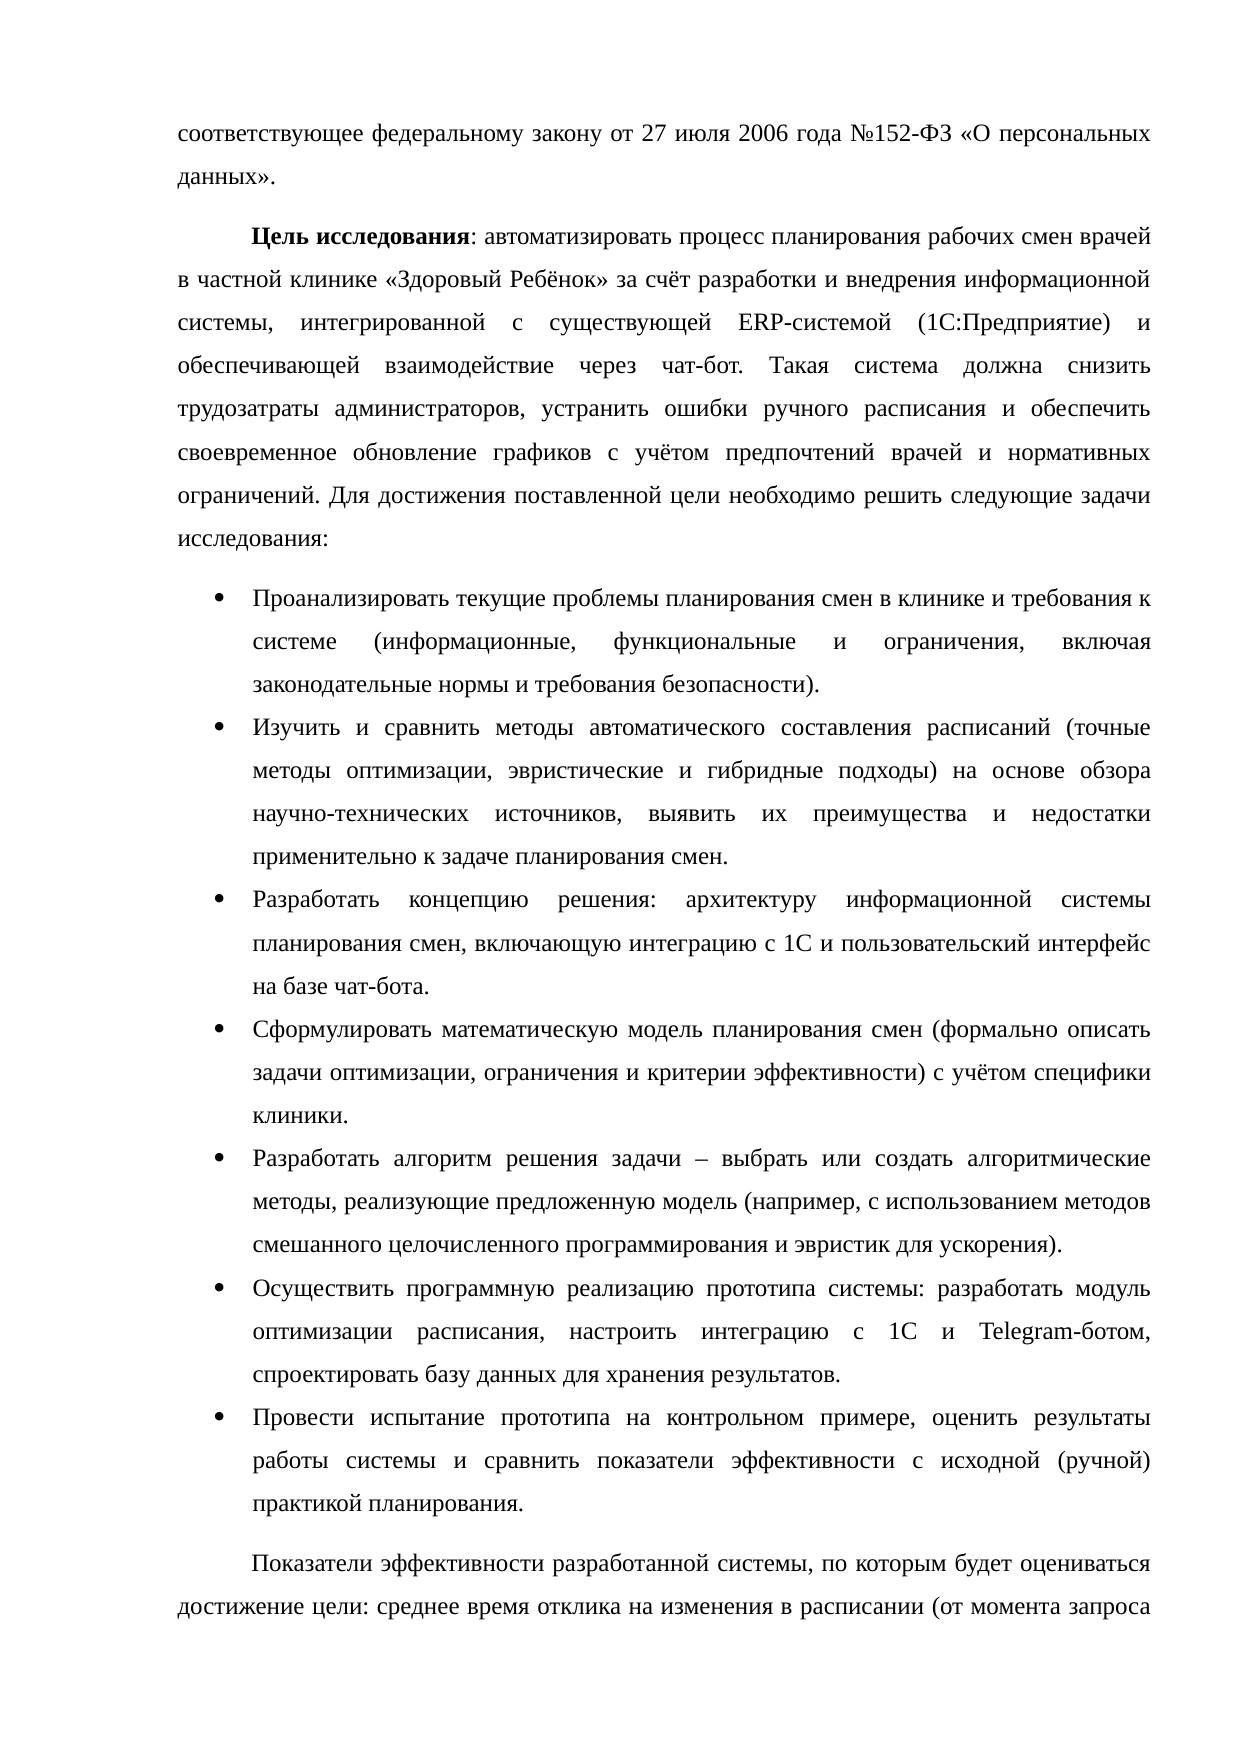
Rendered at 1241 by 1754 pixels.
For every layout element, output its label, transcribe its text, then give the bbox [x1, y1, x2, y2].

list Сформулировать математическую модель планирования смен (формально описать задачи оптимизации, ограничения и критерии эффективности) с учётом специфики клиники. [215, 1014, 1152, 1129]
list Провести испытание прототипа на контрольном примере, оценить результаты работы системы и сравнить показатели эффективности с исходной (ручной) практикой планирования. [215, 1402, 1152, 1517]
list Разработать алгоритм решения задачи – выбрать или создать алгоритмические методы, реализующие предложенную модель (например, с использованием методов смешанного целочисленного программирования и эвристик для ускорения). [215, 1143, 1152, 1258]
list Осуществить программную реализацию прототипа системы: разработать модуль оптимизации расписания, настроить интеграцию с 1С и Telegram-ботом, спроектировать базу данных для хранения результатов. [215, 1273, 1152, 1388]
text Цель исследования: автоматизировать процесс планирования рабочих смен врачей в частной клинике «Здоровый Ребёнок» за счёт разработки и внедрения информационной системы, интегрированной с существующей ERP-системой (1С:Предприятие) и обеспечивающей взаимодействие через чат-бот. Такая система должна снизить трудозатраты администраторов, устранить ошибки ручного расписания и обеспечить своевременное обновление графиков с учётом предпочтений врачей и нормативных ограничений. Для достижения поставленной цели необходимо решить следующие задачи исследования: [177, 221, 1152, 552]
list Изучить и сравнить методы автоматического составления расписаний (точные методы оптимизации, эвристические и гибридные подходы) на основе обзора научно-технических источников, выявить их преимущества и недостатки применительно к задаче планирования смен. [215, 712, 1152, 870]
list Проанализировать текущие проблемы планирования смен в клинике и требования к системе (информационные, функциональные и ограничения, включая законодательные нормы и требования безопасности). [215, 583, 1152, 698]
list Разработать концепцию решения: архитектуру информационной системы планирования смен, включающую интеграцию с 1С и пользовательский интерфейс на базе чат-бота. [215, 884, 1152, 999]
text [177, 1548, 1152, 1620]
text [177, 118, 1152, 190]
